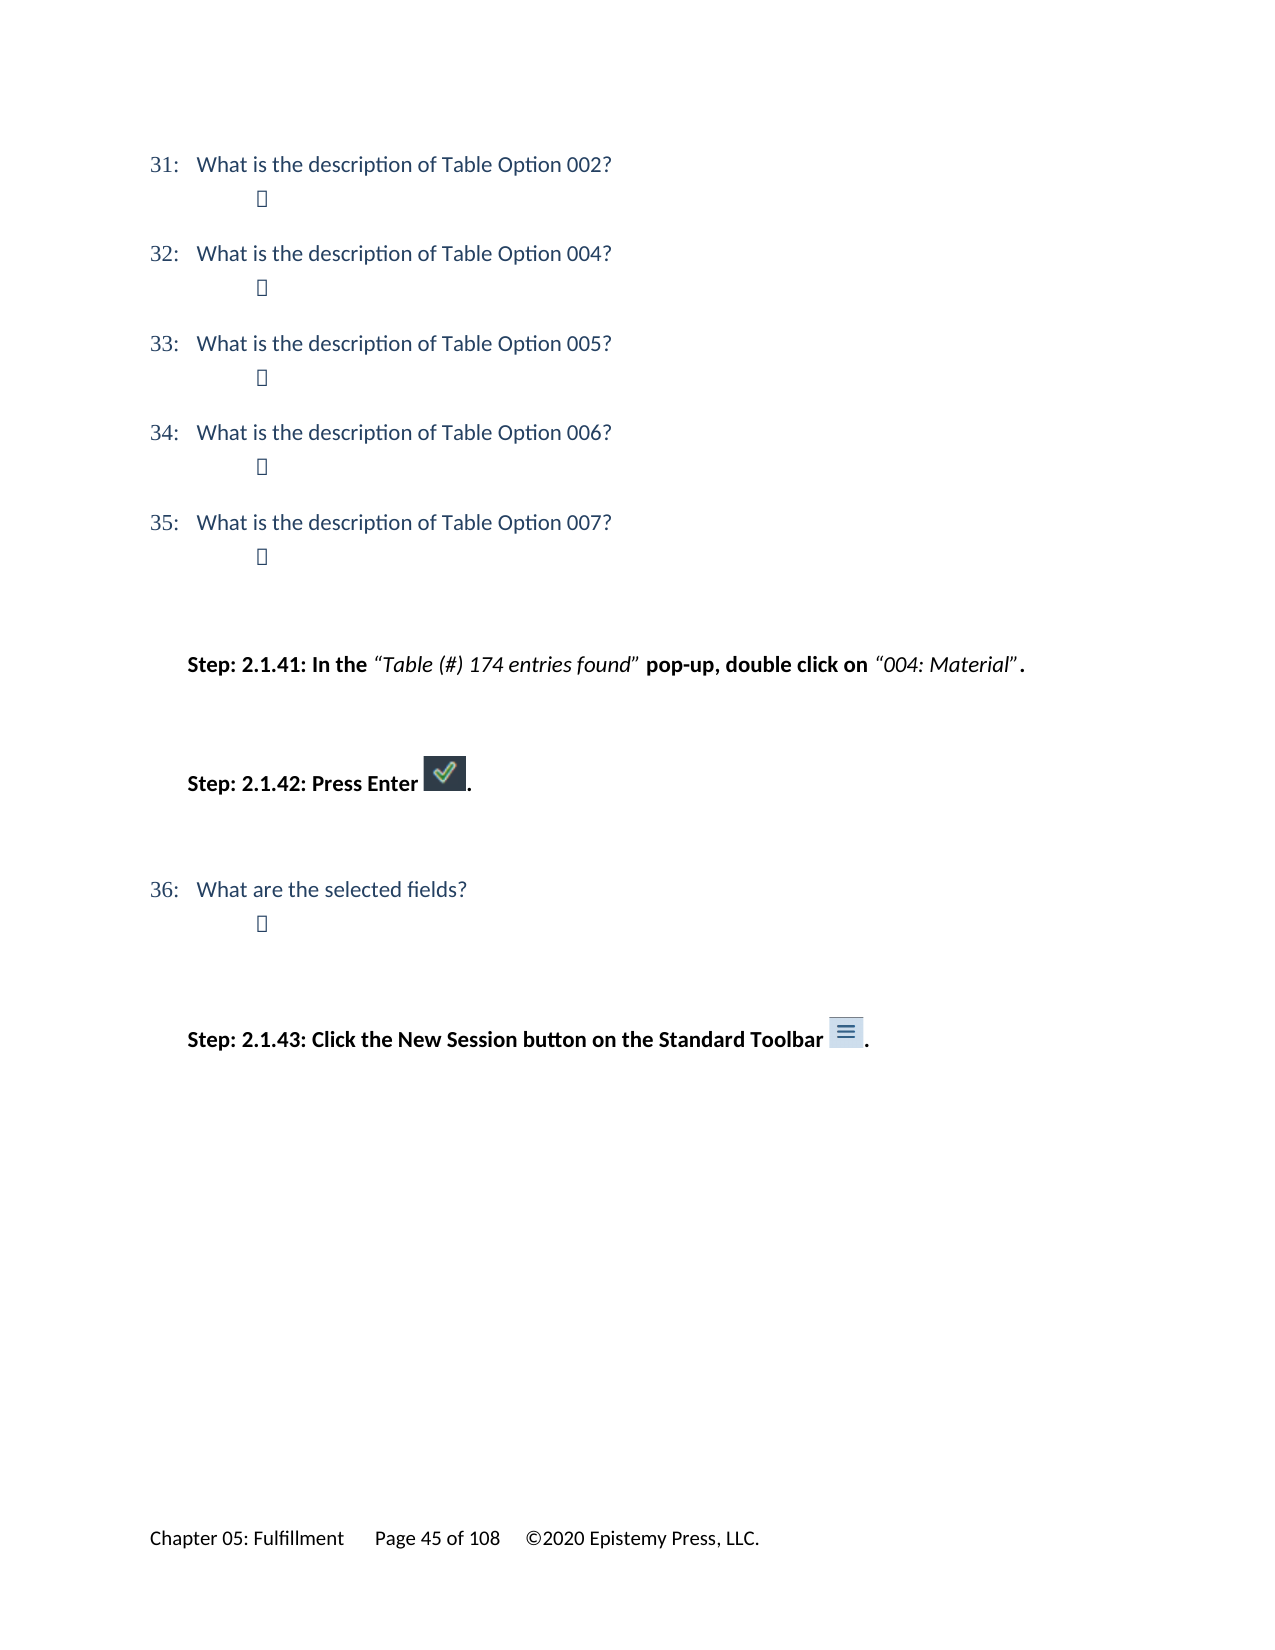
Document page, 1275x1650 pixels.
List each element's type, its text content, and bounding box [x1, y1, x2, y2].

text In the “Table (#) 174 entries found” pop-up, double click on “004: Material”. [187, 650, 1125, 678]
text What is the description of Table Option 005?  [150, 329, 1125, 393]
text What are the selected fields?  [150, 875, 1125, 939]
text Press Enter . [187, 756, 1125, 797]
picture [423, 756, 466, 791]
picture [829, 1017, 864, 1048]
text What is the description of Table Option 004?  [150, 239, 1125, 303]
text What is the description of Table Option 007?  [150, 508, 1125, 572]
text What is the description of Table Option 002?  [150, 150, 1125, 214]
text What is the description of Table Option 006?  [150, 418, 1125, 482]
text Click the New Session button on the Standard Toolbar . [187, 1017, 1125, 1054]
